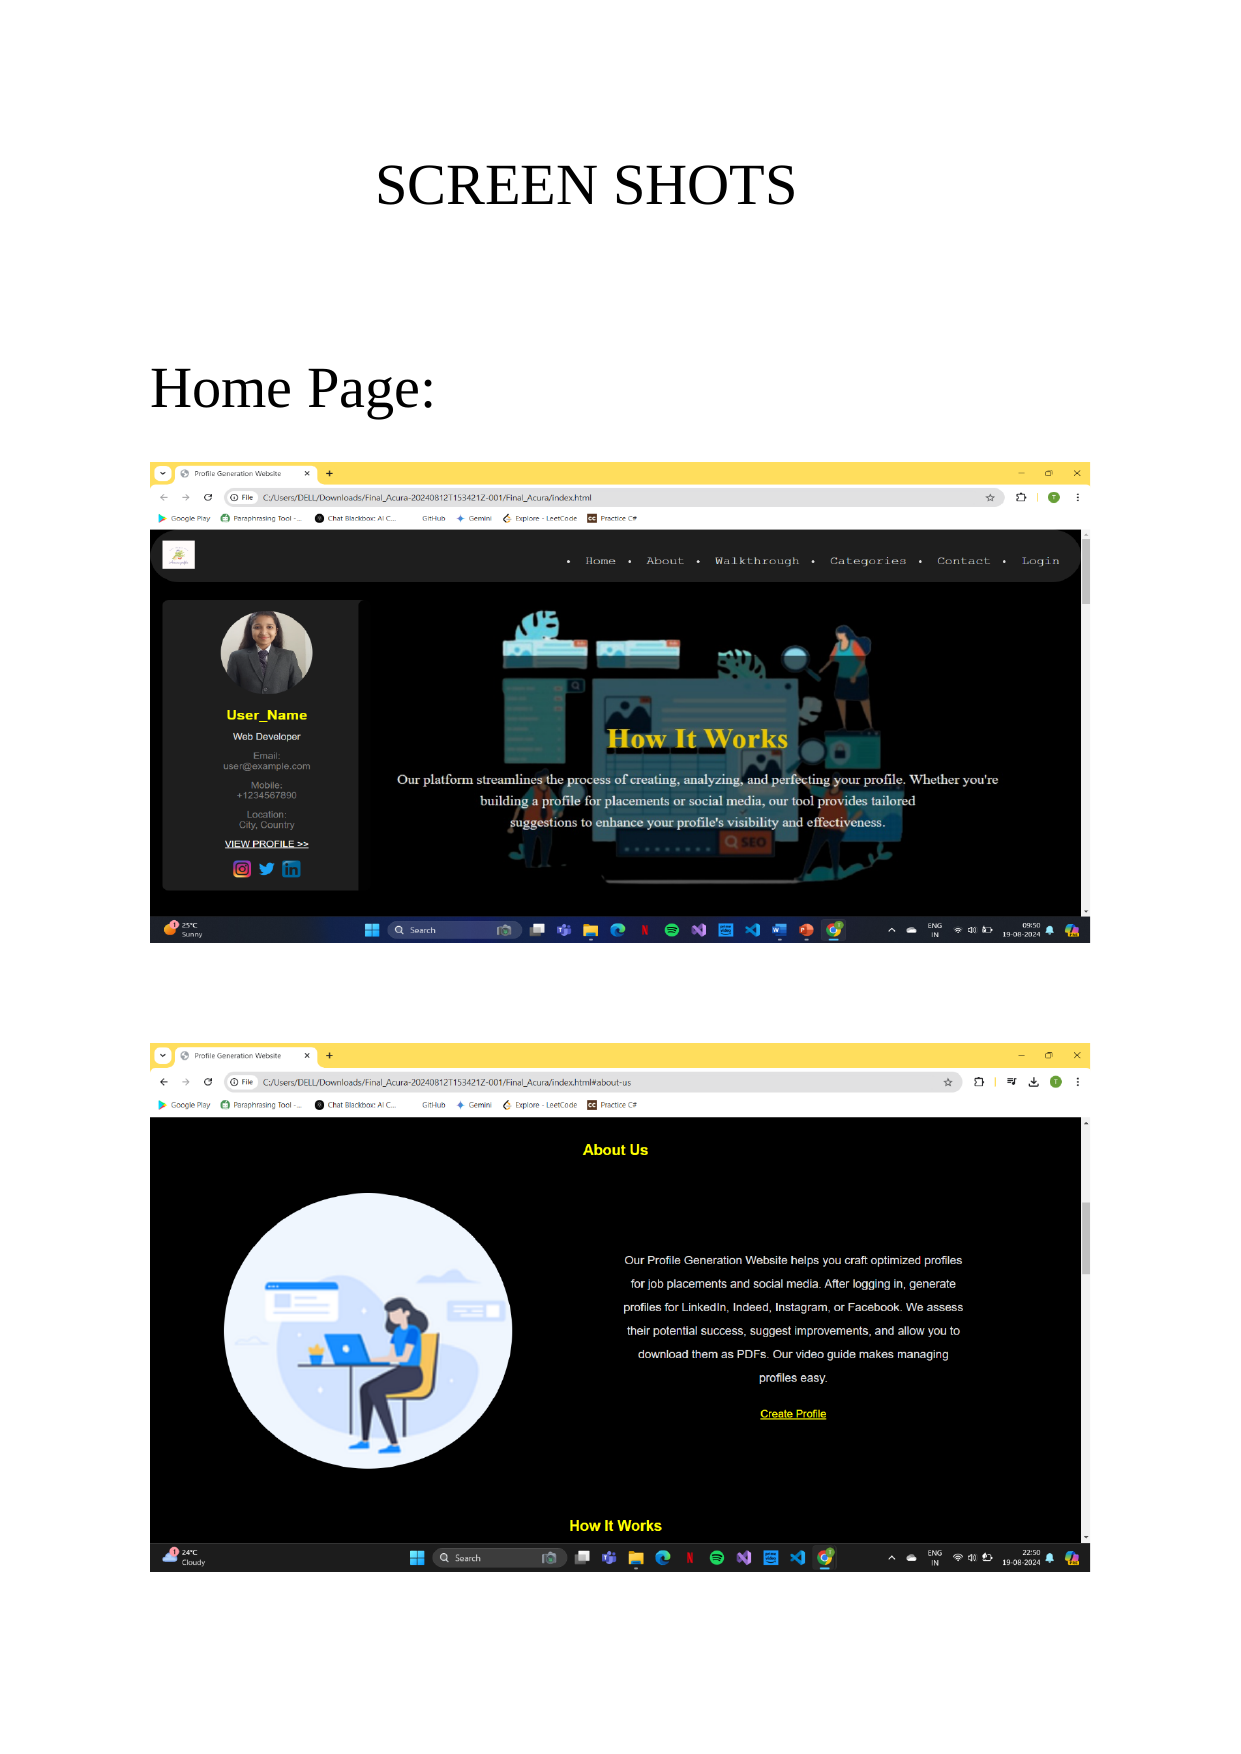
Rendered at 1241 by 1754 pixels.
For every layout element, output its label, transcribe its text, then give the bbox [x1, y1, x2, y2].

picture [150, 1043, 1091, 1572]
picture [150, 462, 1091, 943]
subtitle Home Page: [150, 353, 984, 420]
subtitle SCREEN SHOTS [300, 150, 984, 217]
